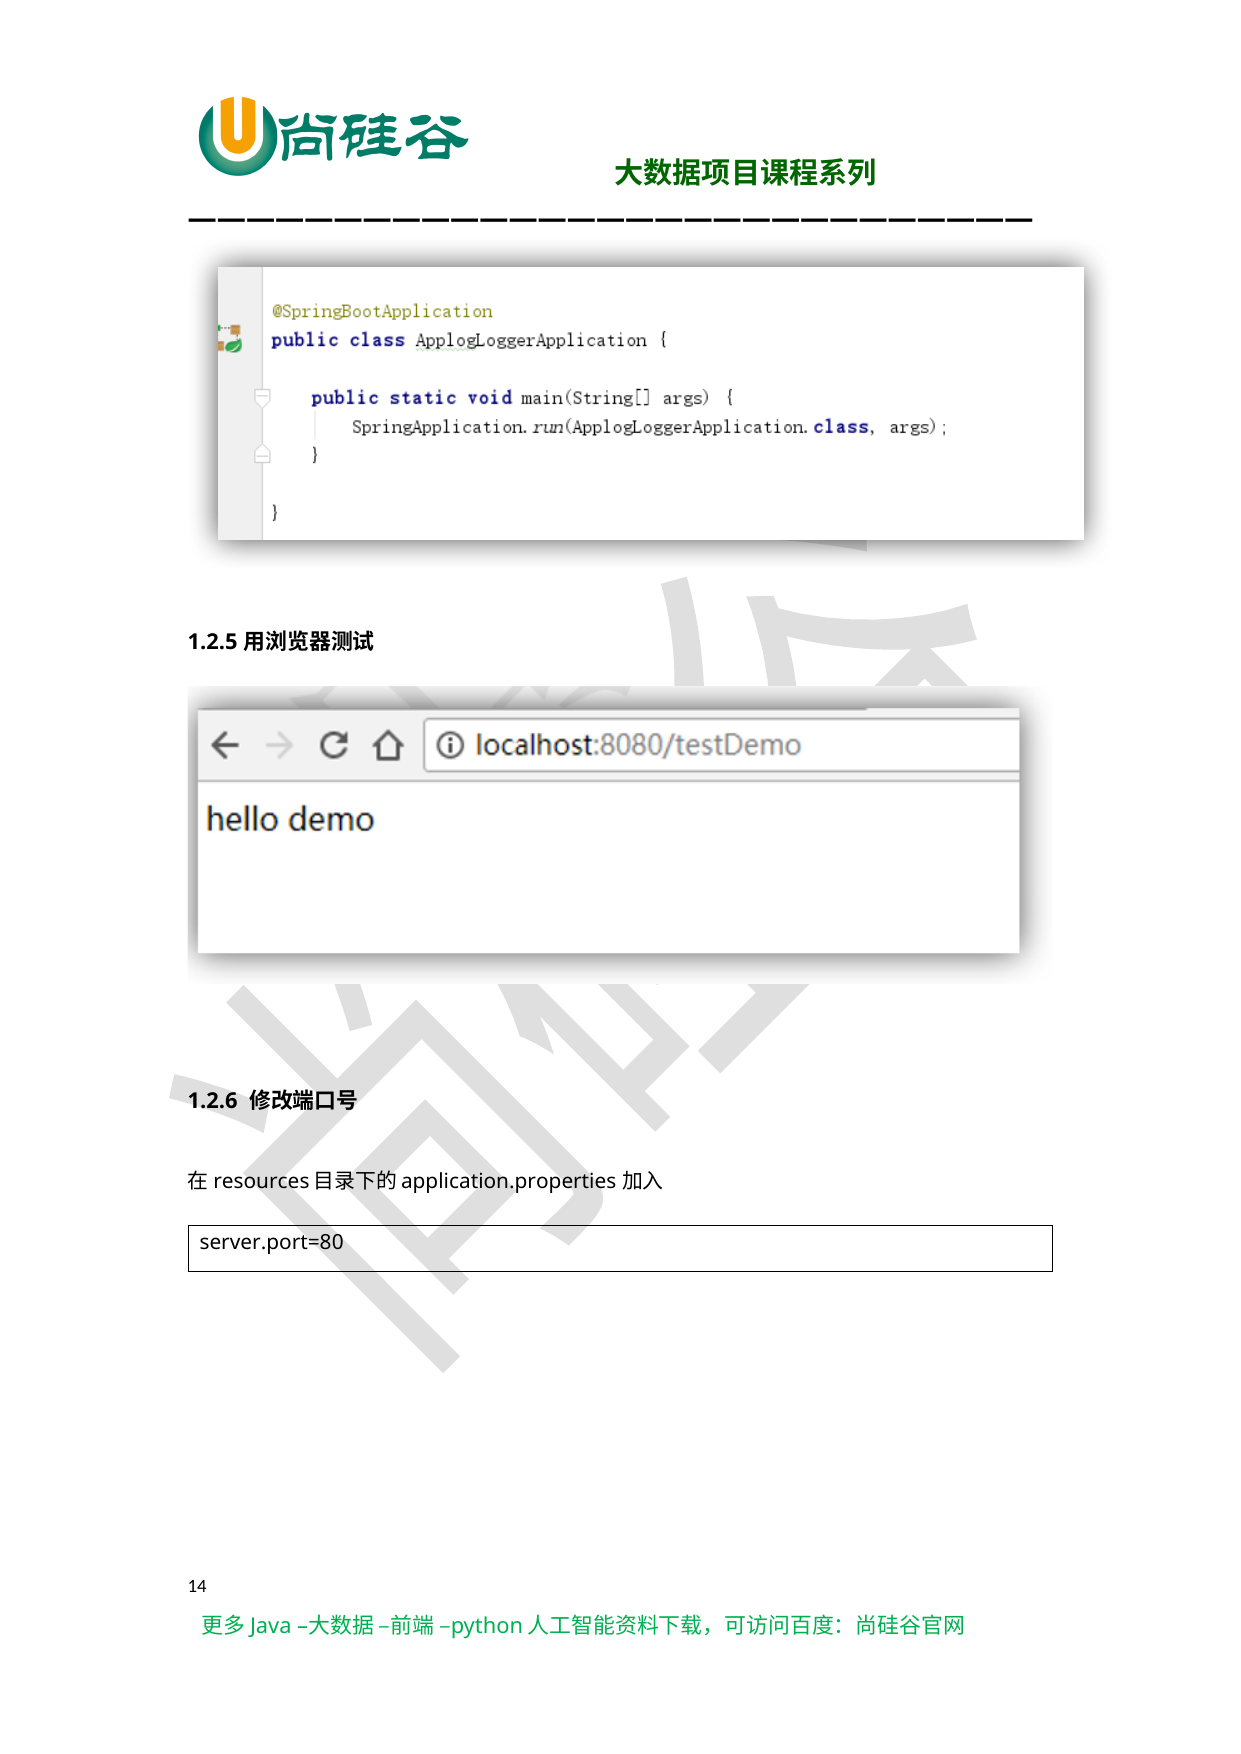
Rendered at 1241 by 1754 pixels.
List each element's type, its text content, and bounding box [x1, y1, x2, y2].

subtitle 1.2.5 用浏览器测试 [187, 623, 1053, 656]
table_header server.port=80 [189, 1226, 1052, 1271]
text 在 resources目录下的application.properties 加入 [187, 1163, 1053, 1195]
subtitle 1.2.6 修改端口号 [187, 1083, 1053, 1116]
picture [187, 88, 476, 184]
picture [187, 686, 1053, 984]
picture [218, 267, 1084, 540]
